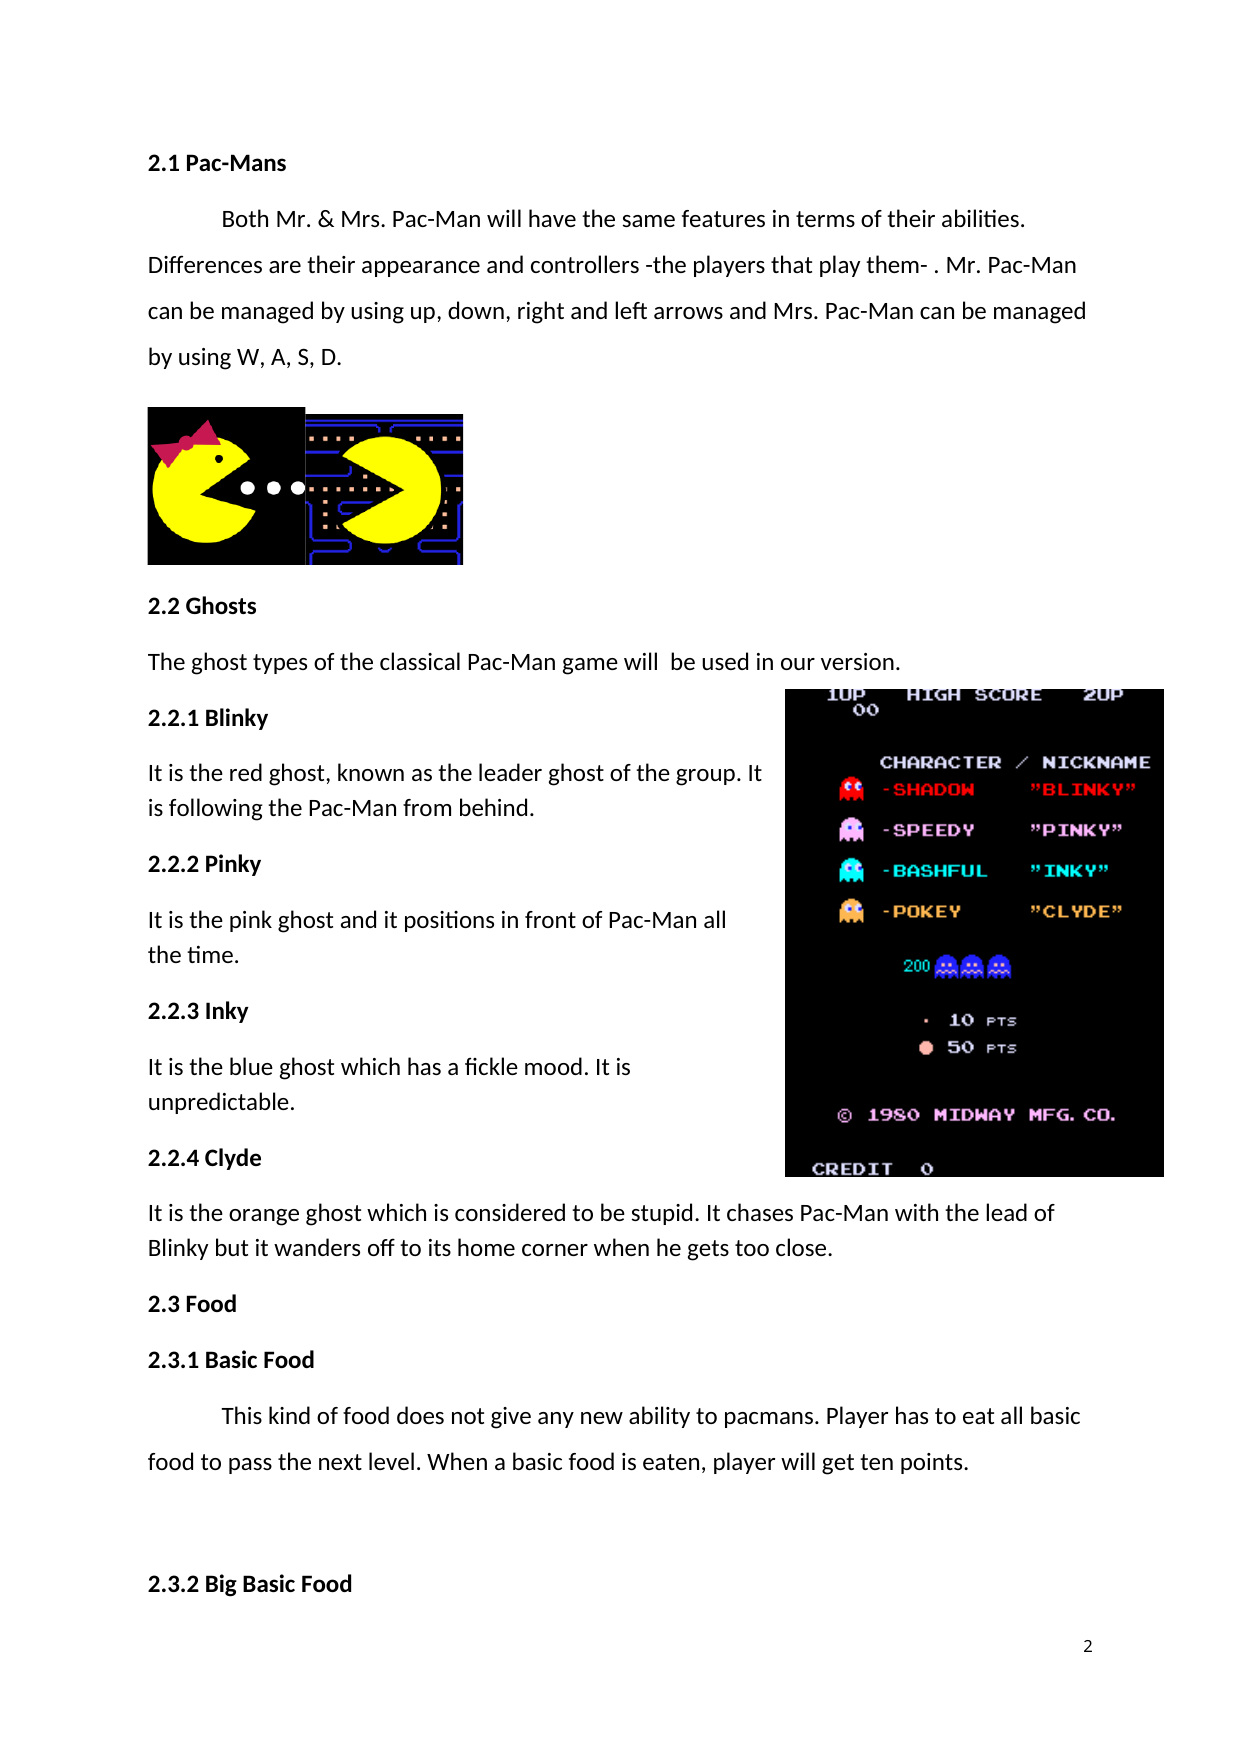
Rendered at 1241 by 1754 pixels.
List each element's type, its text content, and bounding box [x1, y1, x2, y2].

text It is the orange ghost which is considered to be stupid. It chases Pac-Man with the lead of Blinky but it wanders off to its home corner when he gets too close. [148, 1197, 1093, 1263]
text 2.2.3 Inky [148, 995, 785, 1026]
picture [785, 689, 1164, 1177]
text 2.2.4 Clyde [148, 1142, 785, 1172]
text The ghost types of the classical Pac-Man game will be used in our version. [148, 646, 1093, 676]
text Both Mr. & Mrs. Pac-Man will have the same features in terms of their abilities. Differences are their appearance and controllers -the players that play them- . Mr. Pac-Man can be managed by using up, down, right and left arrows and Mrs. Pac-Man can be managed by using W, A, S, D. [148, 203, 1093, 371]
picture [147, 407, 464, 565]
text 2.1 Pac-Mans [148, 148, 1093, 178]
text It is the blue ghost which has a fickle mood. It is unpredictable. [148, 1051, 785, 1116]
text It is the red ghost, known as the leader ghost of the group. It is following the Pac-Man from behind. [148, 757, 785, 823]
text 2.2.2 Pinky [148, 848, 785, 879]
text 2.2.1 Blinky [148, 702, 785, 732]
text 2.3 Food [148, 1288, 1093, 1319]
text This kind of food does not give any new ability to pacmans. Player has to eat all basic food to pass the next level. When a basic food is eaten, player will get ten points. [148, 1400, 1093, 1476]
text It is the pink ghost and it positions in front of Pac-Man all the time. [148, 904, 785, 970]
text 2.3.1 Basic Food [148, 1344, 1093, 1375]
text 2.2 Ghosts [148, 590, 1093, 621]
text 2.3.2 Big Basic Food [148, 1568, 1093, 1599]
